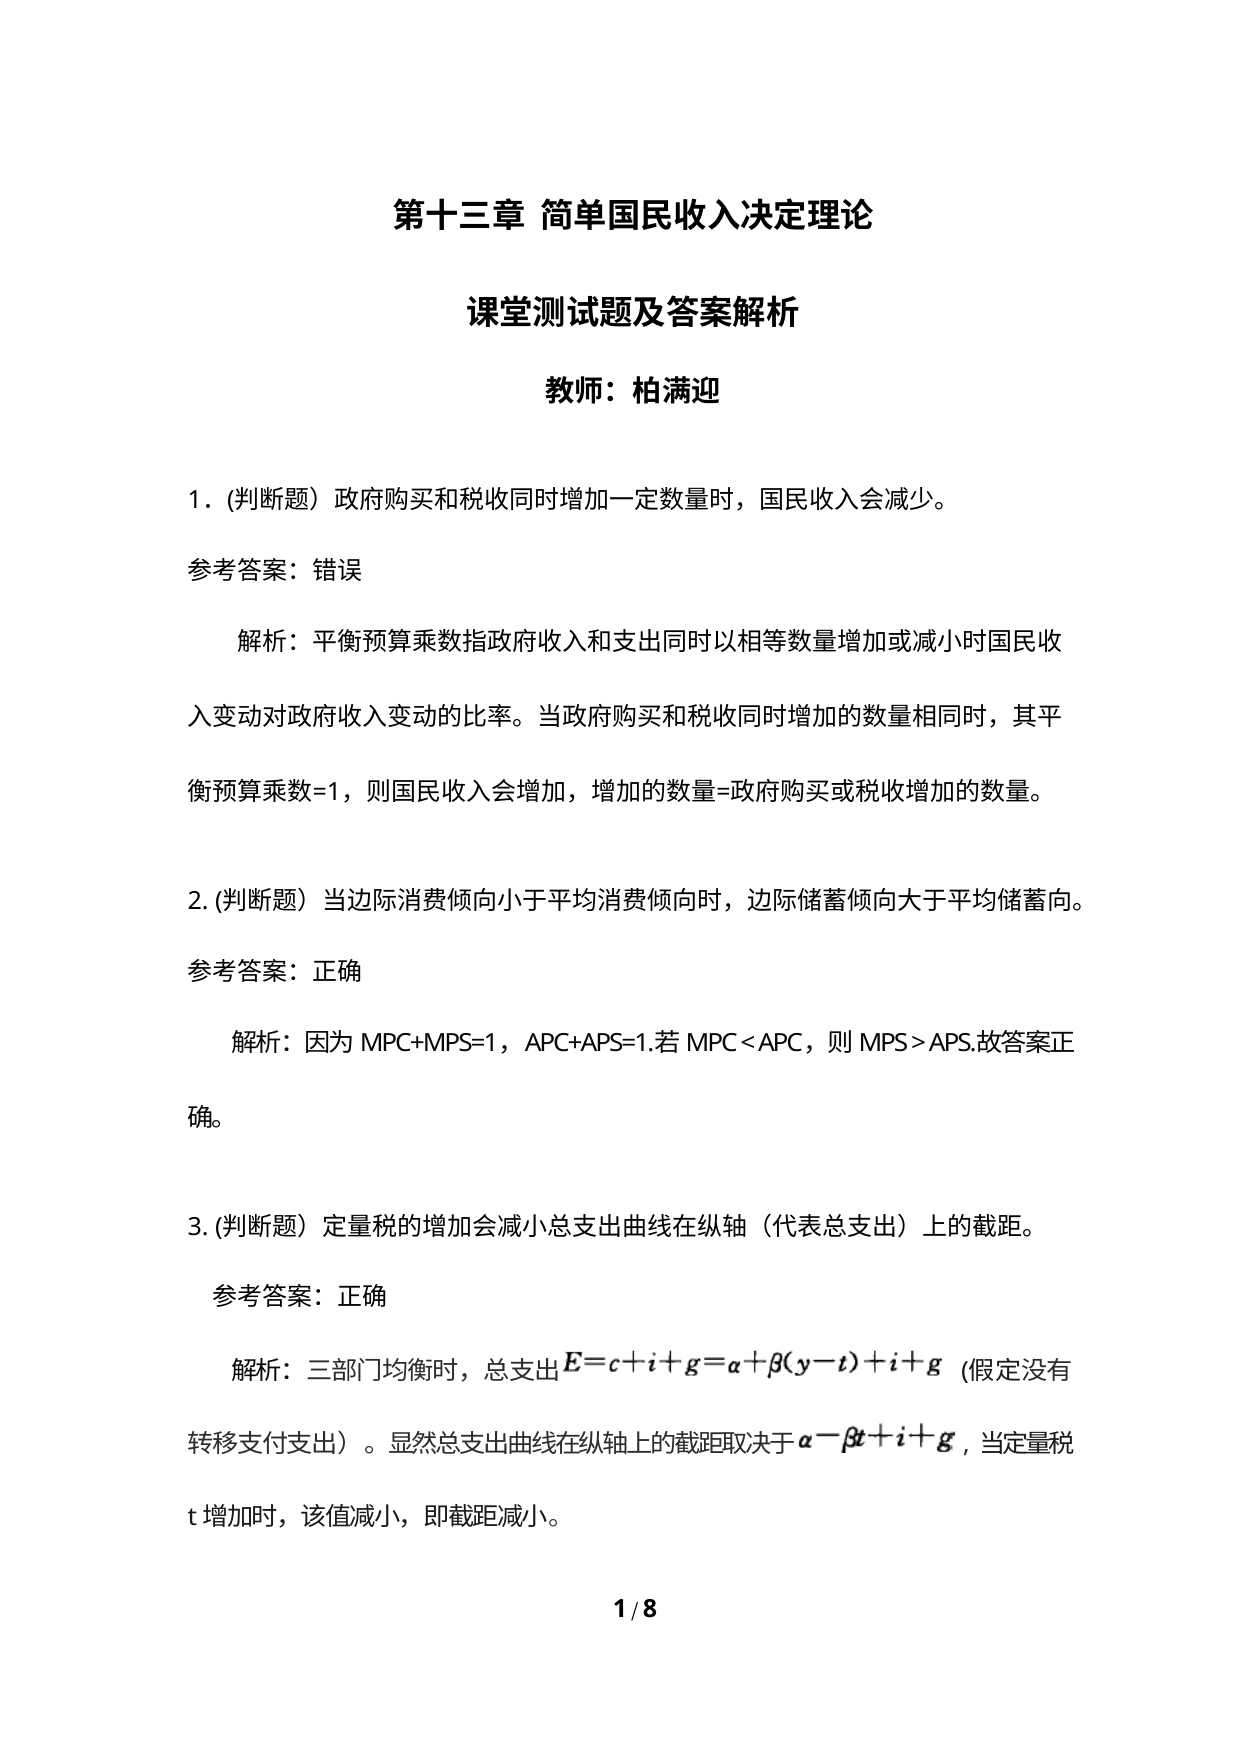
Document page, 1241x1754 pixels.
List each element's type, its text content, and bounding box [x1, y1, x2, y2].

subtitle 第十三章 简单国民收入决定理论 [187, 181, 1078, 246]
text 1．(判断题）政府购买和税收同时增加一定数量时，国民收入会减少。 [187, 465, 1078, 530]
text 解析：因为MPC+MPS=1，APC+APS=1.若MPC < APC，则MPS > APS.故答案正确。 [187, 1008, 1078, 1148]
subtitle 课堂测试题及答案解析 [187, 278, 1078, 343]
text 参考答案：正确 [187, 1262, 1078, 1327]
text 解析：平衡预算乘数指政府收入和支出同时以相等数量增加或减小时国民收入变动对政府收入变动的比率。当政府购买和税收同时增加的数量相同时，其平衡预算乘数=1，则国民收入会增加，增加的数量=政府购买或税收增加的数量。 [187, 607, 1078, 822]
text 3. (判断题）定量税的增加会减小总支出曲线在纵轴（代表总支出）上的截距。 [187, 1192, 1078, 1257]
text 参考答案：错误 [187, 536, 1078, 601]
text 教师：柏满迎 [187, 356, 1078, 421]
text 2. (判断题）当边际消费倾向小于平均消费倾向时，边际储蓄倾向大于平均储蓄向。 [187, 866, 1078, 931]
text 解析：三部门均衡时，总支出 (假定没有转移支付支出）。显然总支出曲线在纵轴上的截距取决于 , 当定量税 t增加时，该值减小，即截距减小。 [187, 1333, 1078, 1547]
text 参考答案：正确 [187, 937, 1078, 1002]
